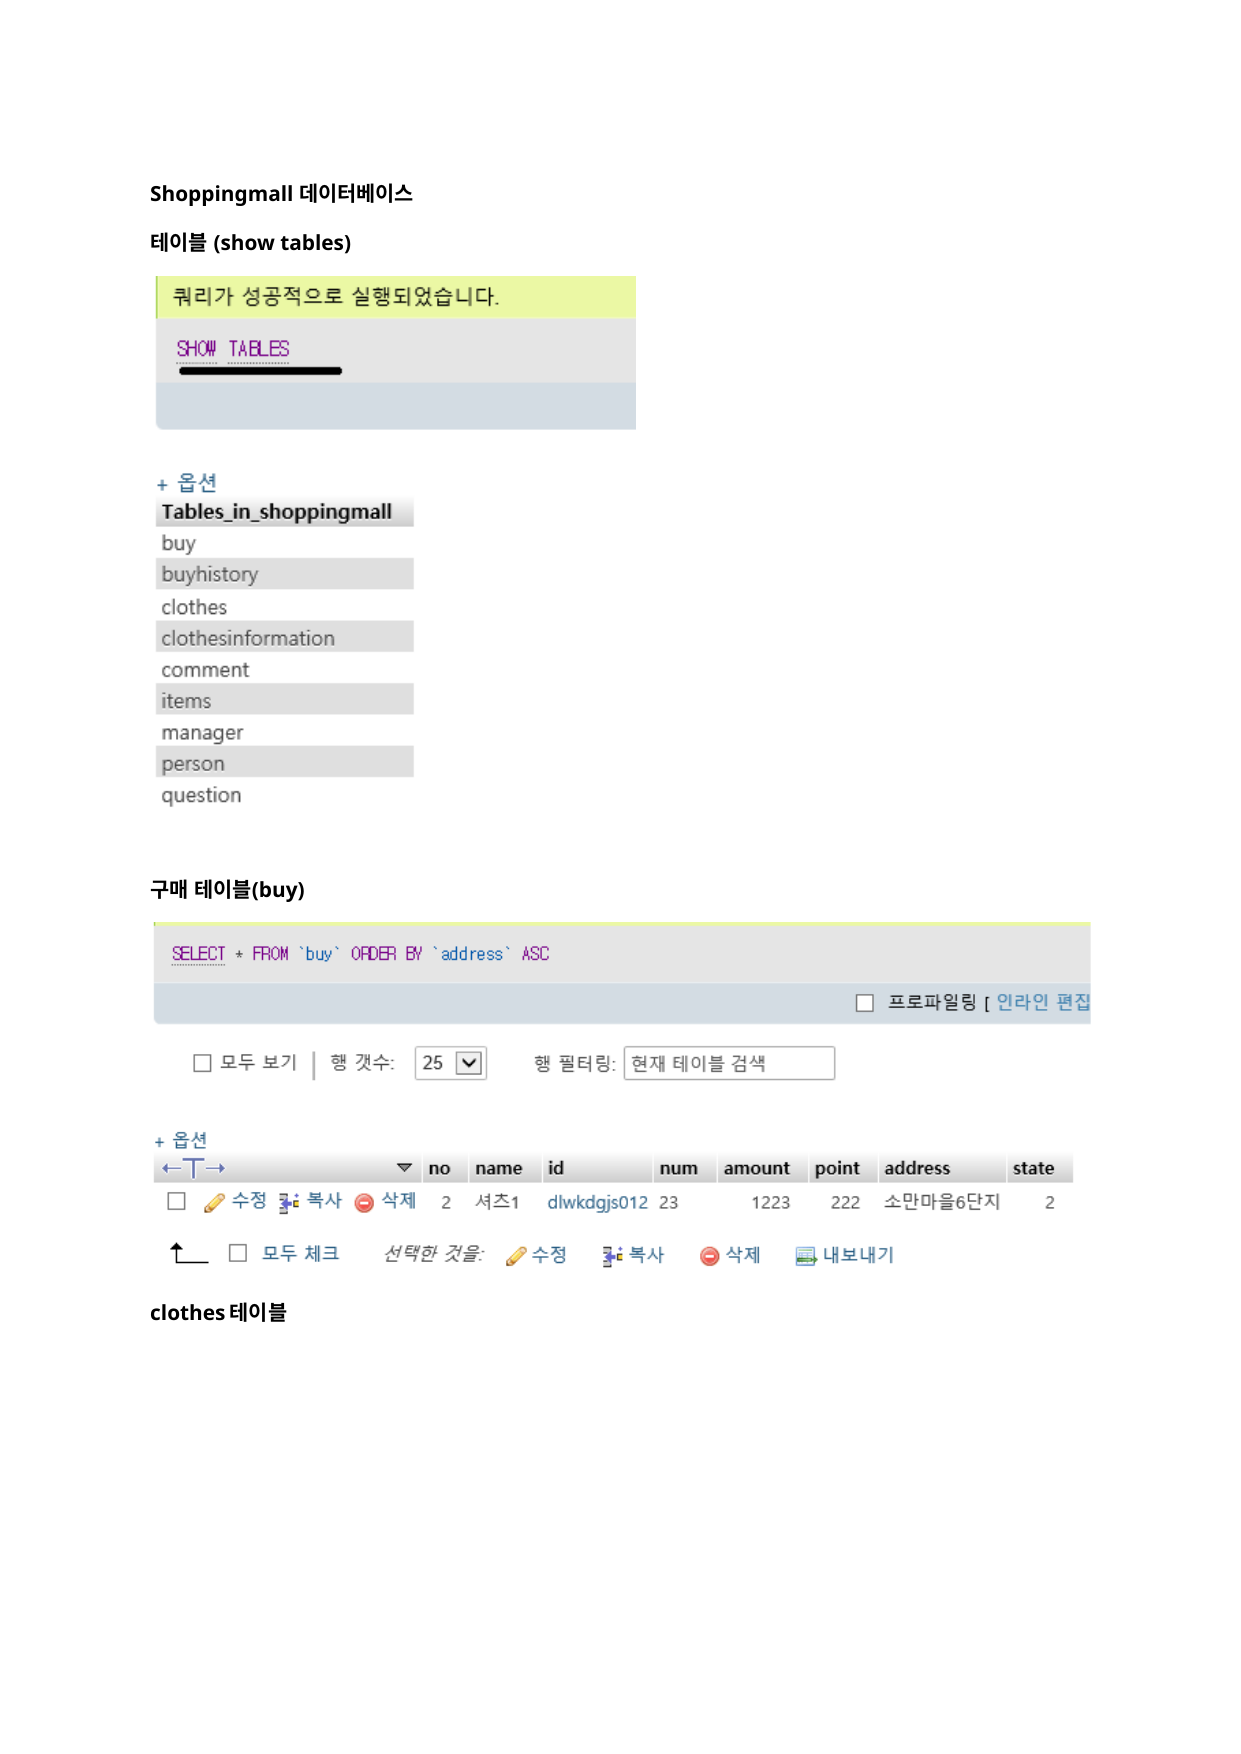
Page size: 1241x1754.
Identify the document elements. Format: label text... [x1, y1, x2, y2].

text 테이블 (show tables) [150, 227, 1090, 257]
text Shoppingmall 데이터베이스 [150, 177, 1090, 207]
text 구매 테이블(buy) [150, 873, 1090, 903]
picture [150, 276, 636, 854]
text clothes테이블 [150, 1296, 1090, 1326]
picture [150, 922, 1091, 1277]
